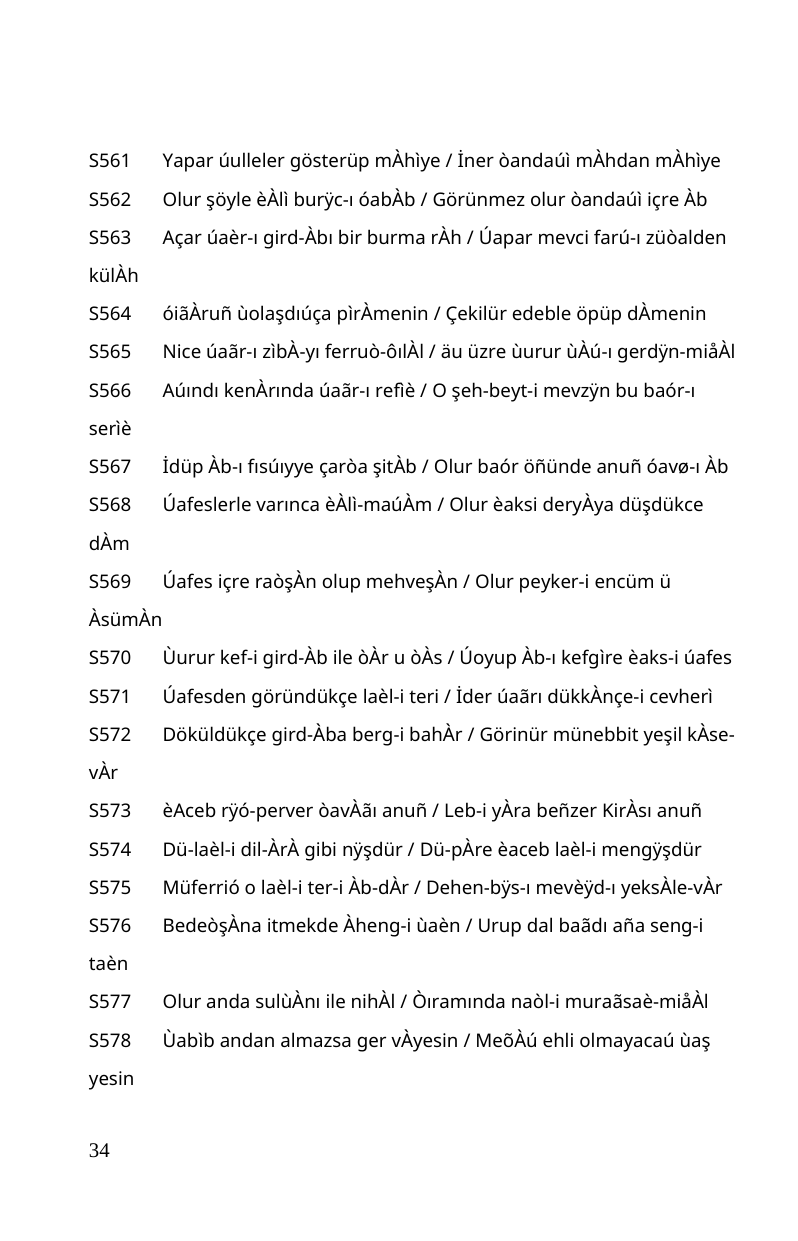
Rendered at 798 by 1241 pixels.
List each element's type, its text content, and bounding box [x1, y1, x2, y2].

text S578 Ùabìb andan almazsa ger vÀyesin / MeõÀú ehli olmayacaú ùaş yesin [89, 1027, 738, 1091]
text S570 Ùurur kef-i gird-Àb ile òÀr u òÀs / Úoyup Àb-ı kefgìre èaks-i úafes [89, 645, 738, 670]
text S565 Nice úaãr-ı zìbÀ-yı ferruò-ôılÀl / äu üzre ùurur ùÀú-ı gerdÿn-miåÀl [89, 339, 738, 364]
text S576 BedeòşÀna itmekde Àheng-i ùaèn / Urup dal baãdı aña seng-i taèn [89, 912, 738, 976]
text S561 Yapar úulleler gösterüp mÀhìye / İner òandaúì mÀhdan mÀhìye [89, 148, 738, 173]
text S573 èAceb rÿó-perver òavÀãı anuñ / Leb-i yÀra beñzer KirÀsı anuñ [89, 798, 738, 823]
text S574 Dü-laèl-i dil-ÀrÀ gibi nÿşdür / Dü-pÀre èaceb laèl-i mengÿşdür [89, 836, 738, 861]
text S571 Úafesden göründükçe laèl-i teri / İder úaãrı dükkÀnçe-i cevherì [89, 683, 738, 708]
text S577 Olur anda sulùÀnı ile nihÀl / Òıramında naòl-i muraãsaè-miåÀl [89, 989, 738, 1014]
text S564 óiãÀruñ ùolaşdıúça pìrÀmenin / Çekilür edeble öpüp dÀmenin [89, 301, 738, 326]
text S563 Açar úaèr-ı gird-Àbı bir burma rÀh / Úapar mevci farú-ı züòalden külÀh [89, 224, 738, 288]
text S566 Aúındı kenÀrında úaãr-ı refìè / O şeh-beyt-i mevzÿn bu baór-ı serìè [89, 377, 738, 441]
text S562 Olur şöyle èÀlì burÿc-ı óabÀb / Görünmez olur òandaúì içre Àb [89, 186, 738, 211]
text S569 Úafes içre raòşÀn olup mehveşÀn / Olur peyker-i encüm ü ÀsümÀn [89, 568, 738, 632]
text S567 İdüp Àb-ı fısúıyye çaròa şitÀb / Olur baór öñünde anuñ óavø-ı Àb [89, 453, 738, 479]
text S575 Müferrió o laèl-i ter-i Àb-dÀr / Dehen-bÿs-ı mevèÿd-ı yeksÀle-vÀr [89, 874, 738, 899]
text S568 Úafeslerle varınca èÀlì-maúÀm / Olur èaksi deryÀya düşdükce dÀm [89, 492, 738, 556]
text S572 Döküldükçe gird-Àba berg-i bahÀr / Görinür münebbit yeşil kÀse-vÀr [89, 721, 738, 785]
